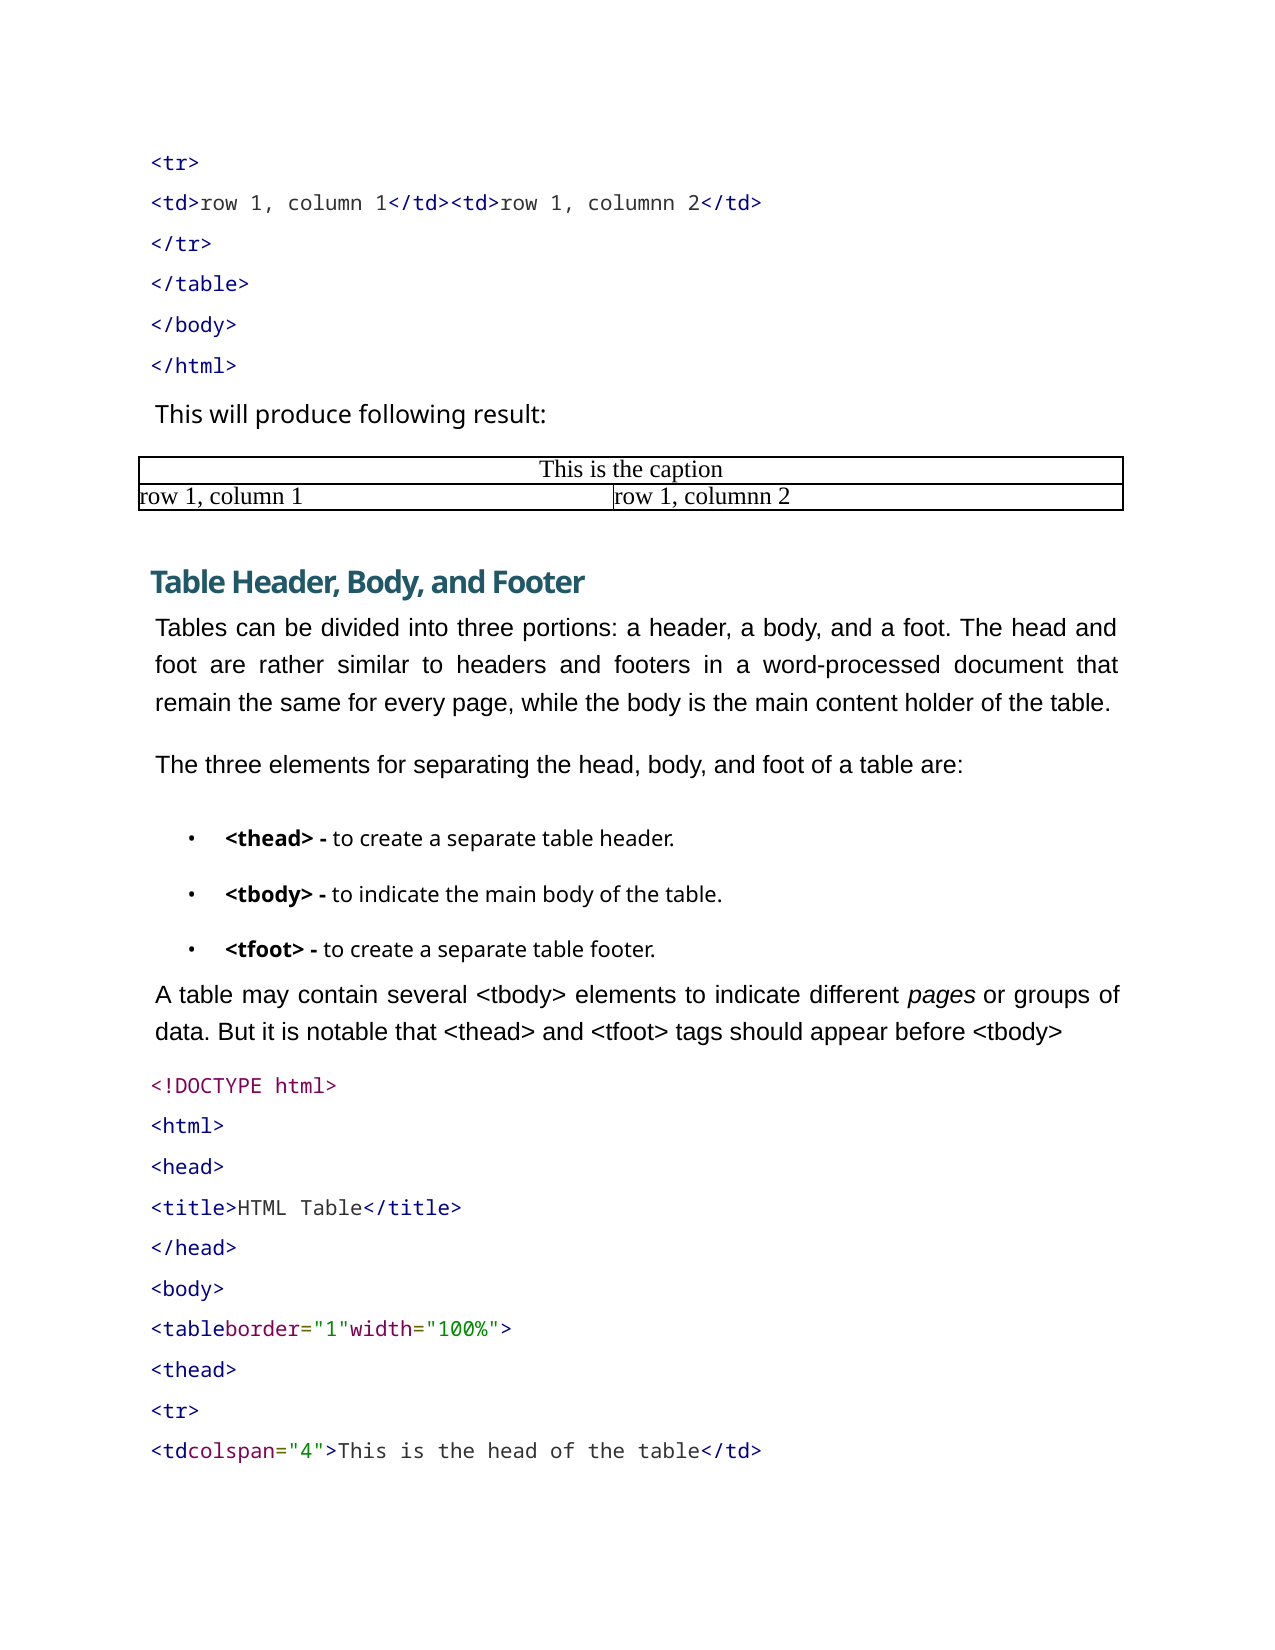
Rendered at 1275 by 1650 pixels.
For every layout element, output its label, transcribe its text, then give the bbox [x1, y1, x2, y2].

text </tr> [150, 231, 1125, 256]
table_header This is the caption [140, 458, 1122, 483]
list <tbody> - to indicate the main body of the table. [187, 872, 1125, 909]
text <tr> [150, 1398, 1125, 1423]
text </table> [150, 272, 1125, 297]
text <thead> [150, 1357, 1125, 1382]
text Tables can be divided into three portions: a header, a body, and a foot. The head and foot are rather similar to headers and footers in a word-processed document that remain the same for every page, while the body is the main content holder of the table. [155, 606, 1120, 718]
list <thead> - to create a separate table header. [187, 816, 1125, 854]
text <tr> [150, 150, 1125, 175]
text <td>row 1, column 1</td><td>row 1, columnn 2</td> [150, 191, 1125, 216]
text <body> [150, 1276, 1125, 1301]
text <tdcolspan="4">This is the head of the table</td> [150, 1439, 1125, 1464]
table_cell row 1, columnn 2 [614, 485, 1122, 509]
text This will produce following result: [155, 394, 1120, 431]
text The three elements for separating the head, body, and foot of a table are: [155, 743, 1120, 781]
text </head> [150, 1236, 1125, 1261]
text </body> [150, 312, 1125, 337]
text <html> [150, 1114, 1125, 1139]
text <!DOCTYPE html> [150, 1073, 1125, 1098]
text Table Header, Body, and Footer [150, 563, 1120, 601]
text <head> [150, 1154, 1125, 1179]
list <tfoot> - to create a separate table footer. [187, 928, 1125, 965]
text <tableborder="1"width="100%"> [150, 1317, 1125, 1342]
text <title>HTML Table</title> [150, 1195, 1125, 1220]
table_cell row 1, column 1 [140, 485, 613, 509]
text A table may contain several <tbody> elements to indicate different pages or groups of data. But it is notable that <thead> and <tfoot> tags should appear before <tbody> [155, 973, 1120, 1048]
text </html> [150, 353, 1125, 378]
